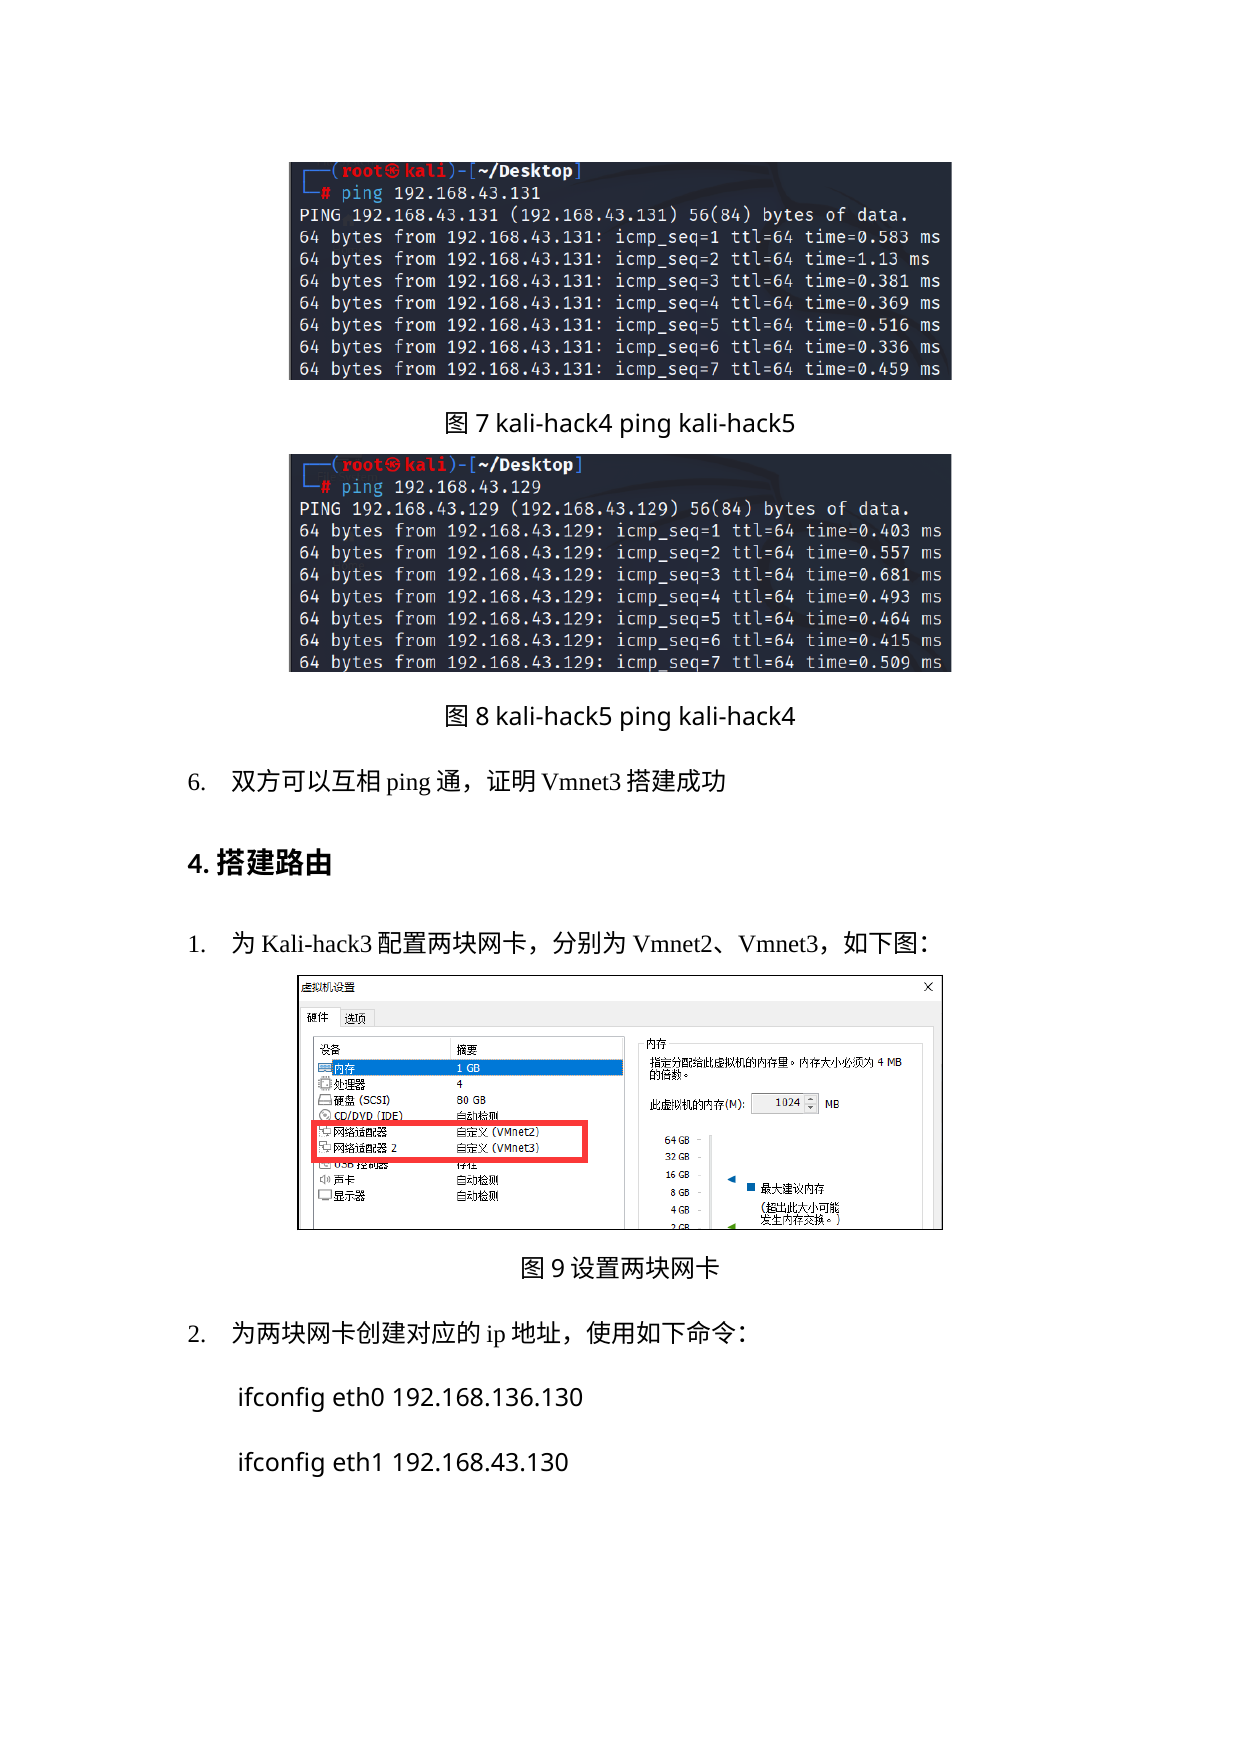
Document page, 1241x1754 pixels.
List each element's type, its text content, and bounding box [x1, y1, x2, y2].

text ifconfig eth0 192.168.136.130 [187, 1364, 1053, 1429]
list 为两块网卡创建对应的ip地址，使用如下命令： [187, 1299, 1053, 1364]
text 图 8 kali-hack5 ping kali-hack4 [187, 682, 1053, 747]
list 双方可以互相ping通，证明Vmnet3搭建成功 [187, 747, 1053, 812]
list 为Kali-hack3配置两块网卡，分别为Vmnet2、Vmnet3，如下图： [187, 909, 1053, 974]
text 图 9 设置两块网卡 [187, 1234, 1053, 1299]
text ifconfig eth1 192.168.43.130 [187, 1429, 1053, 1494]
picture [288, 162, 952, 380]
text 图 7 kali-hack4 ping kali-hack5 [187, 389, 1053, 454]
picture [288, 454, 952, 672]
subtitle 4. 搭建路由 [187, 828, 1053, 893]
picture [299, 976, 942, 1229]
